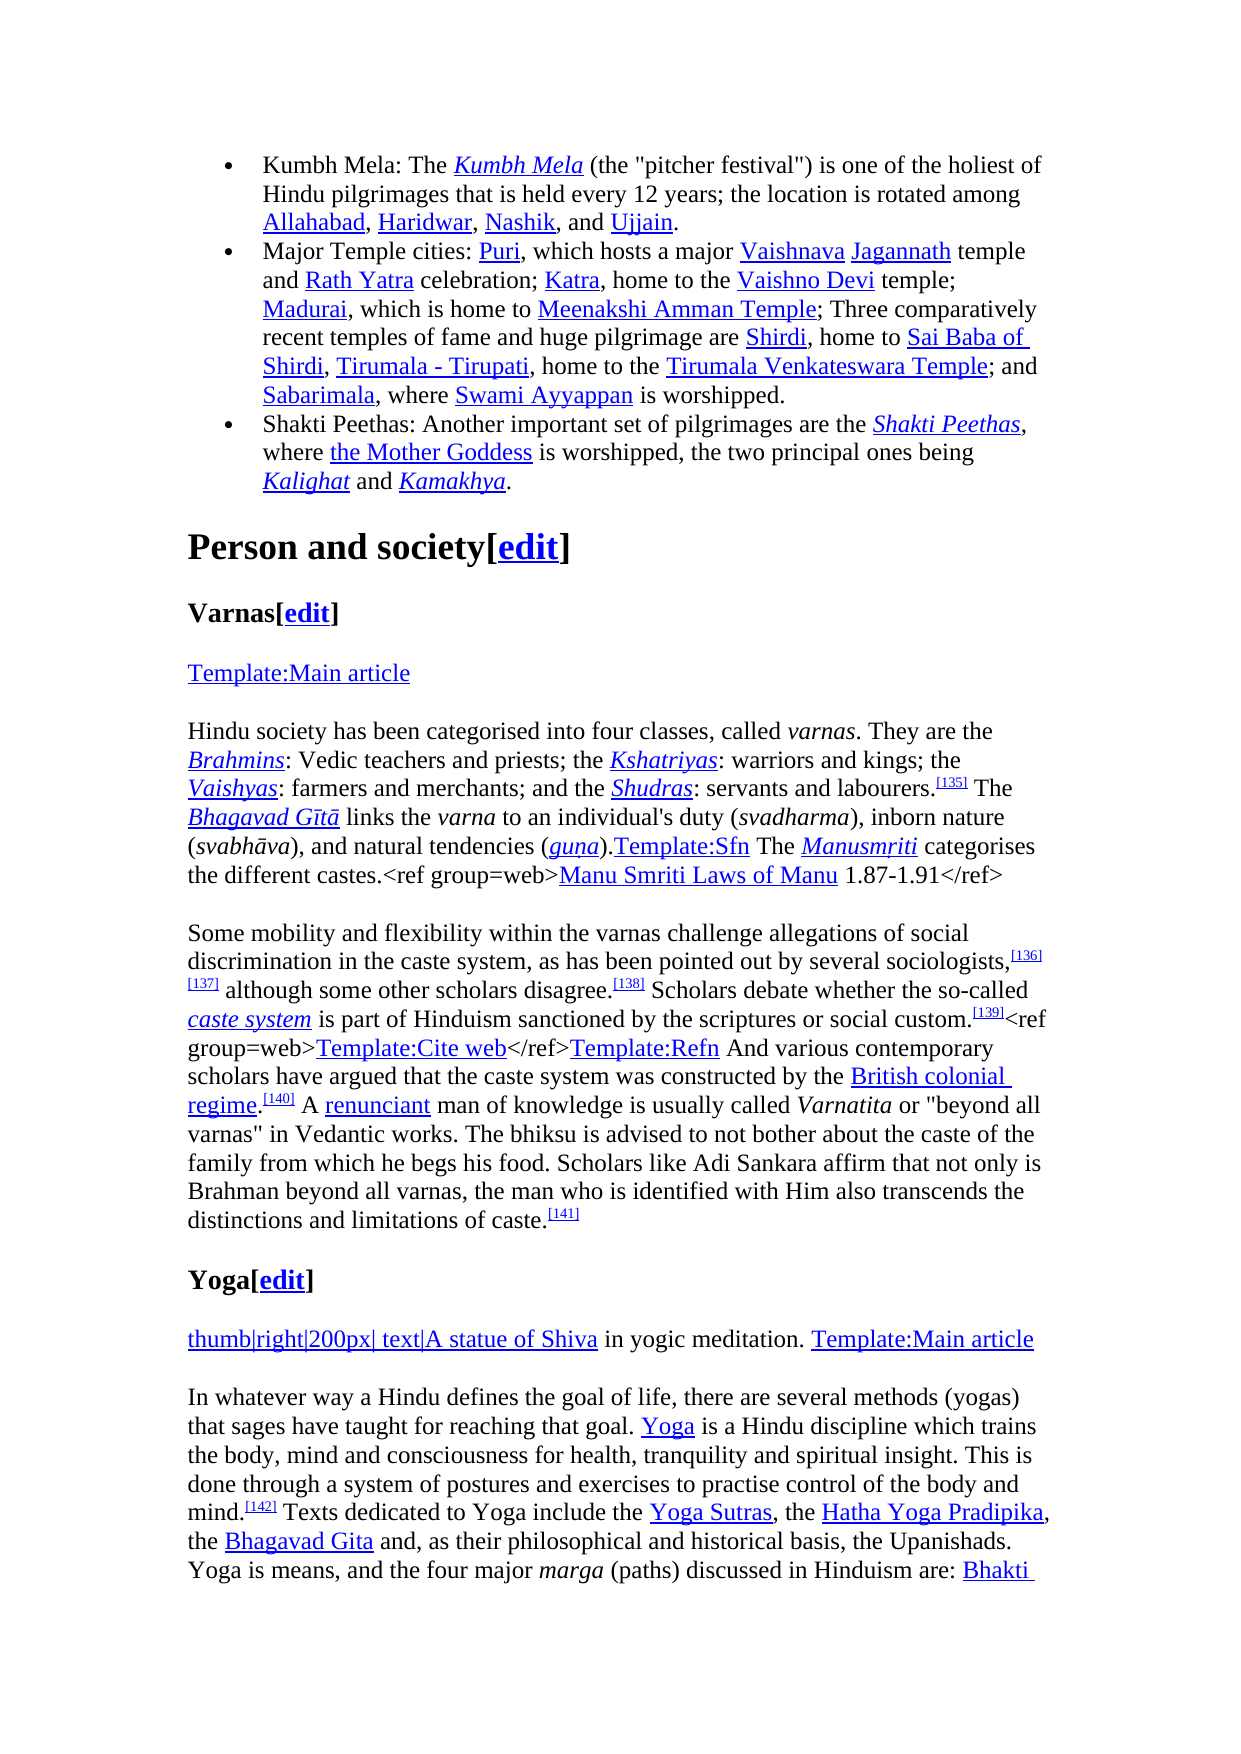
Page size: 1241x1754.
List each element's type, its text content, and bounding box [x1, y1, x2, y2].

text thumb|right|200px| text|A statue of Shiva in yogic meditation. Template:Main article [187, 1324, 1053, 1353]
list Major Temple cities: Puri, which hosts a major Vaishnava Jagannath temple and Rath Yatra celebration; Katra, home to the Vaishno Devi temple; Madurai, which is home to Meenakshi Amman Temple; Three comparatively recent temples of fame and huge pilgrimage are Shirdi, home to Sai Baba of Shirdi, Tirumala - Tirupati, home to the Tirumala Venkateswara Temple; and Sabarimala, where Swami Ayyappan is worshipped. [225, 236, 1053, 409]
subtitle Yoga[edit] [187, 1263, 1053, 1295]
list Shakti Peethas: Another important set of pilgrimages are the Shakti Peethas, where the Mother Goddess is worshipped, the two principal ones being Kalighat and Kamakhya. [225, 409, 1053, 495]
text Some mobility and flexibility within the varnas challenge allegations of social discrimination in the caste system, as has been pointed out by several sociologists,[136][137] although some other scholars disagree.[138] Scholars debate whether the so-called caste system is part of Hinduism sanctioned by the scriptures or social custom.[139]<ref group=web>Template:Cite web</ref>Template:Refn And various contemporary scholars have argued that the caste system was constructed by the British colonial regime.[140] A renunciant man of knowledge is usually called Varnatita or "beyond all varnas" in Vedantic works. The bhiksu is advised to not bother about the caste of the family from which he begs his food. Scholars like Adi Sankara affirm that not only is Brahman beyond all varnas, the man who is identified with Him also transcends the distinctions and limitations of caste.[141] [187, 918, 1053, 1234]
subtitle Person and society[edit] [187, 524, 1053, 567]
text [187, 1382, 1053, 1584]
subtitle Varnas[edit] [187, 596, 1053, 629]
list Kumbh Mela: The Kumbh Mela (the "pitcher festival") is one of the holiest of Hindu pilgrimages that is held every 12 years; the location is rotated among Allahabad, Haridwar, Nashik, and Ujjain. [225, 150, 1053, 236]
text Hindu society has been categorised into four classes, called varnas. They are the Brahmins: Vedic teachers and priests; the Kshatriyas: warriors and kings; the Vaishyas: farmers and merchants; and the Shudras: servants and labourers.[135] The Bhagavad Gītā links the varna to an individual's duty (svadharma), inborn nature (svabhāva), and natural tendencies (guṇa).Template:Sfn The Manusmṛiti categorises the different castes.<ref group=web>Manu Smriti Laws of Manu 1.87-1.91</ref> [187, 716, 1053, 888]
text Template:Main article [187, 658, 1053, 687]
